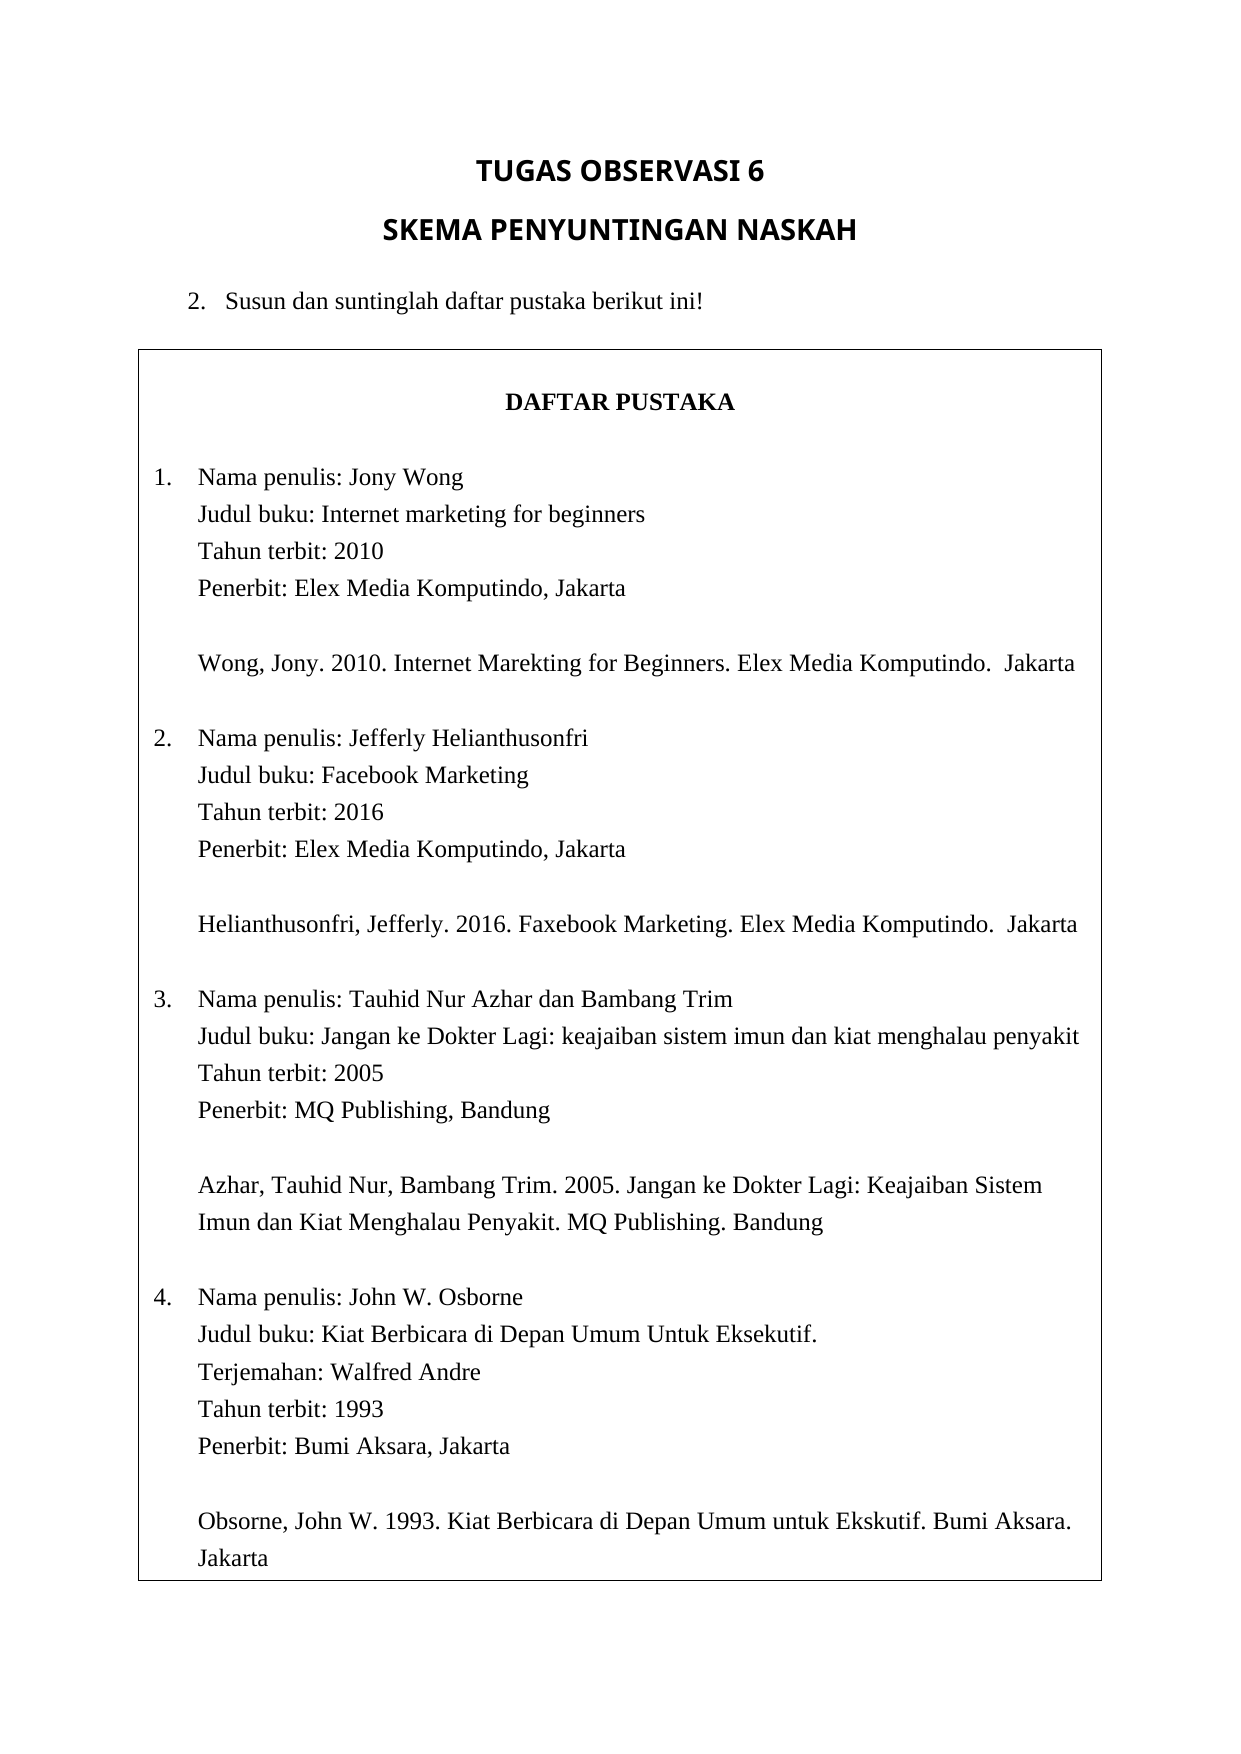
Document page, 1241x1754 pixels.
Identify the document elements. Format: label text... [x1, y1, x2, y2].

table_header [139, 350, 1101, 1580]
text TUGAS OBSERVASI 6 [150, 150, 1090, 190]
list Susun dan suntinglah daftar pustaka berikut ini! [187, 286, 1090, 315]
text SKEMA PENYUNTINGAN NASKAH [150, 209, 1090, 249]
